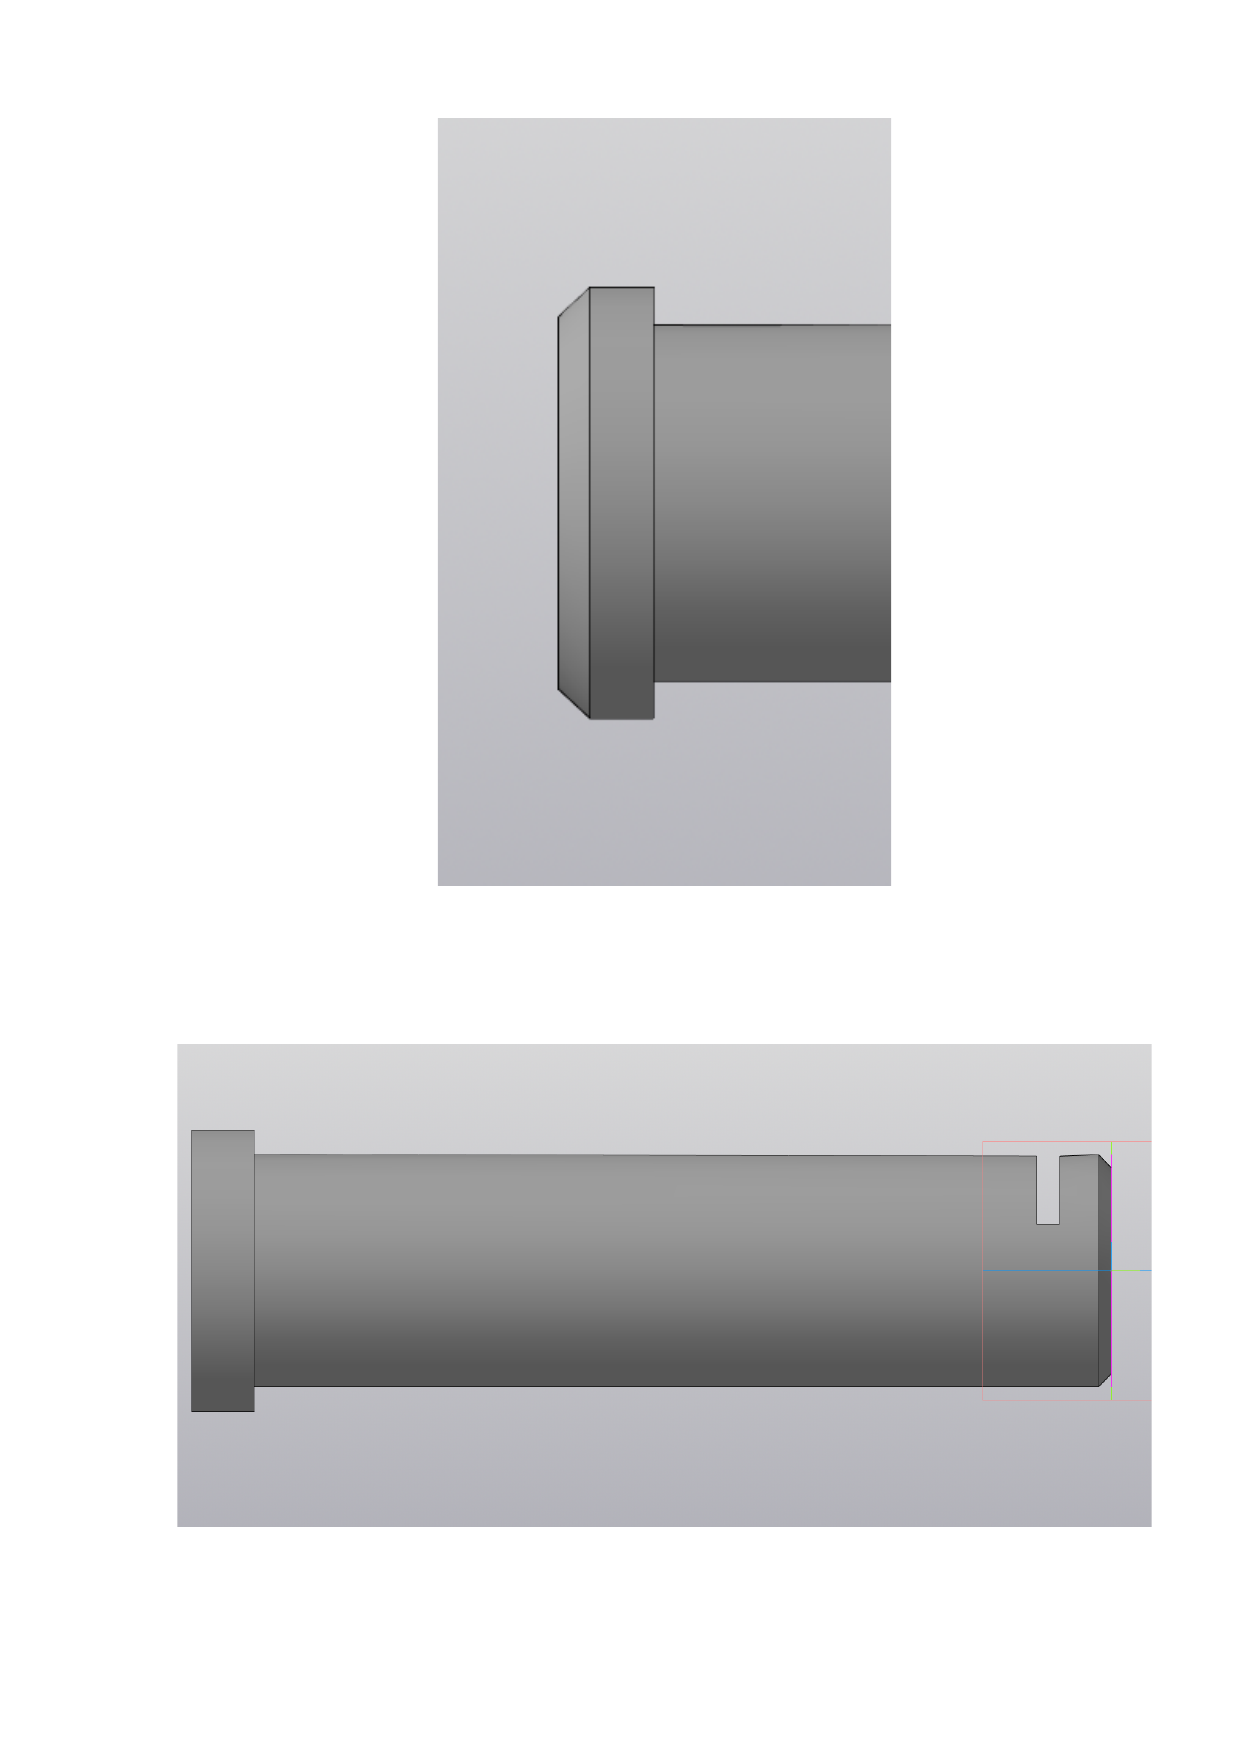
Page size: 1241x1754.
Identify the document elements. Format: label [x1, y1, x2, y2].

picture [177, 1044, 1152, 1527]
picture [437, 118, 892, 886]
